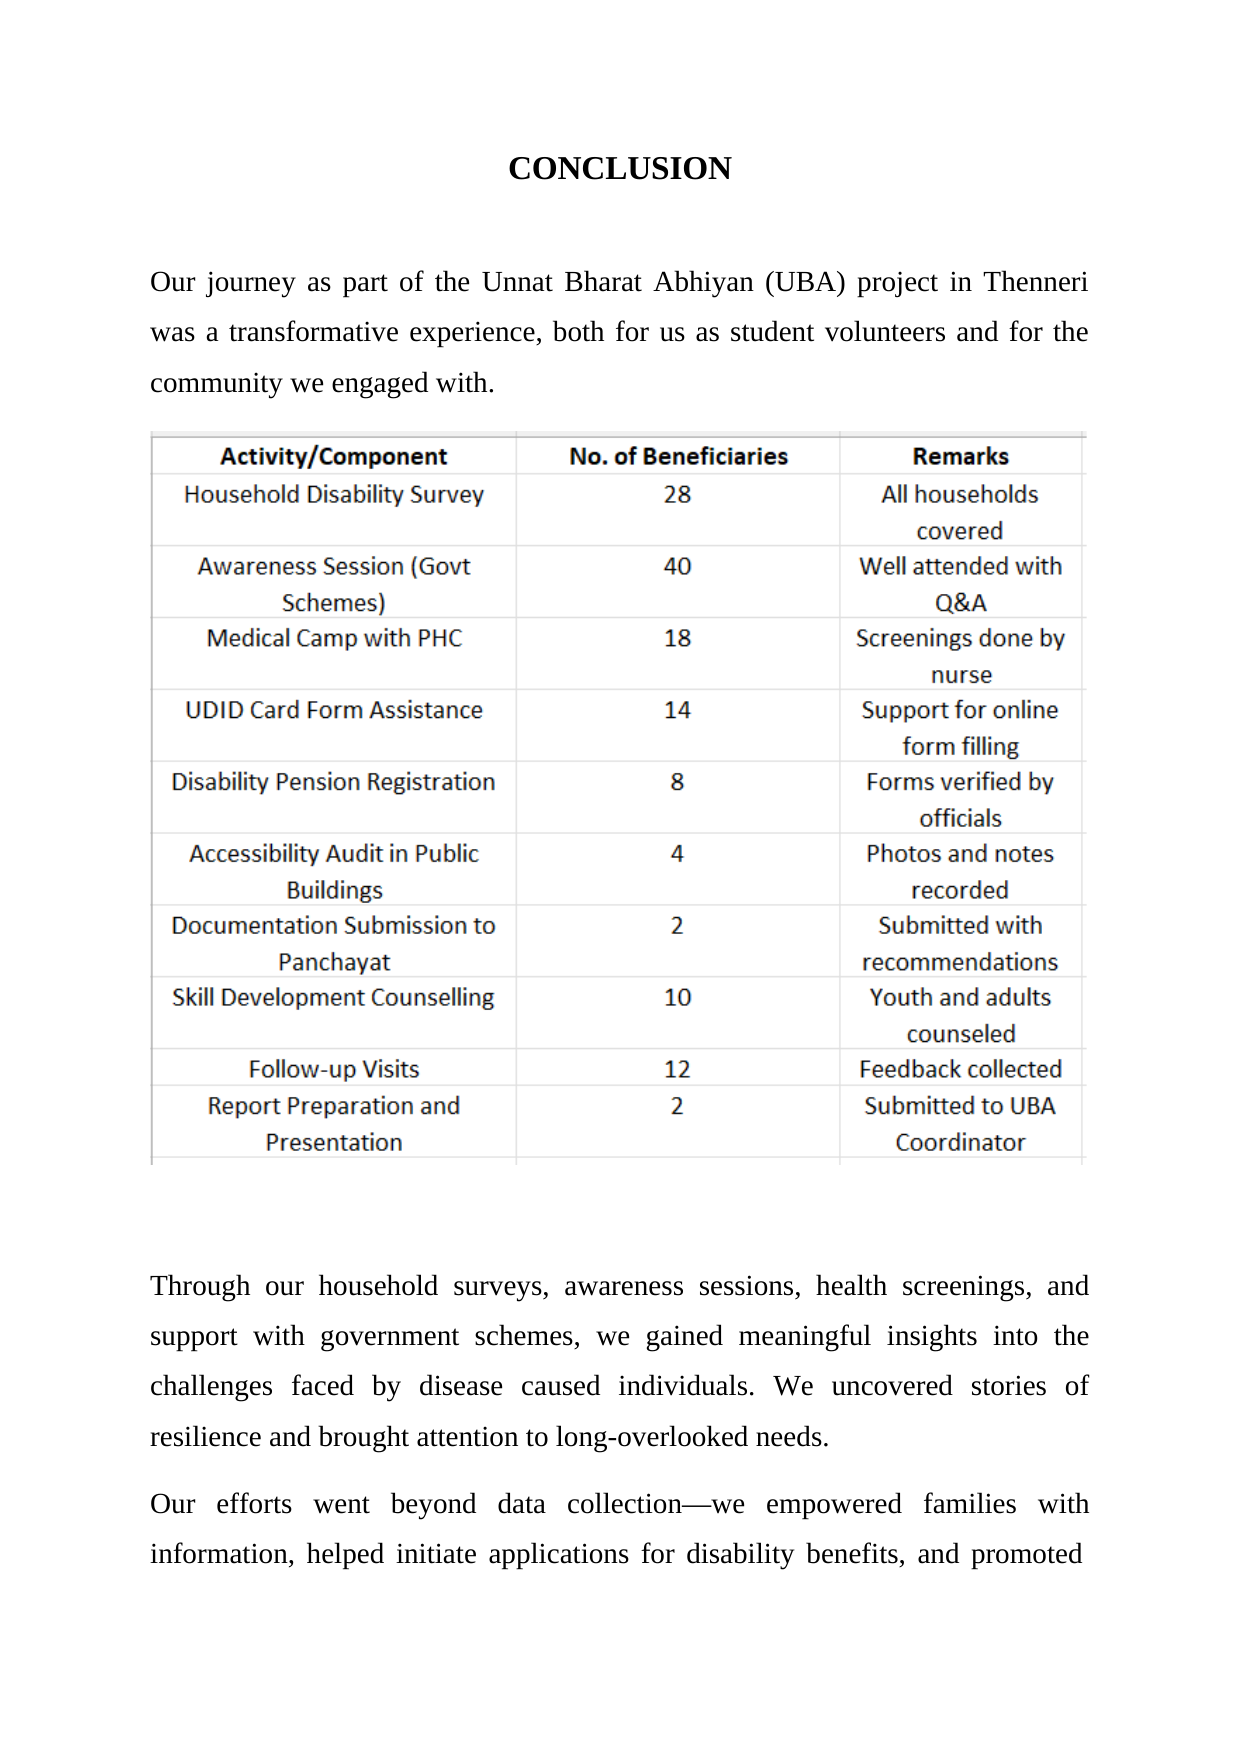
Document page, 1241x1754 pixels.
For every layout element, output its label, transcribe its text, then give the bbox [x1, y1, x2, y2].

text Our efforts went beyond data collection—we empowered families with information, helped initiate applications for disability benefits, and promoted [150, 1486, 1091, 1570]
text Through our household surveys, awareness sessions, health screenings, and support with government schemes, we gained meaningful insights into the challenges faced by disease caused individuals. We uncovered stories of resilience and brought attention to long-overlooked needs. [150, 1268, 1090, 1452]
picture [150, 431, 1087, 1165]
text Our journey as part of the Unnat Bharat Abhiyan (UBA) project in Thenneri was a transformative experience, both for us as student volunteers and for the community we engaged with. [150, 264, 1090, 398]
text CONCLUSION [148, 148, 1092, 186]
